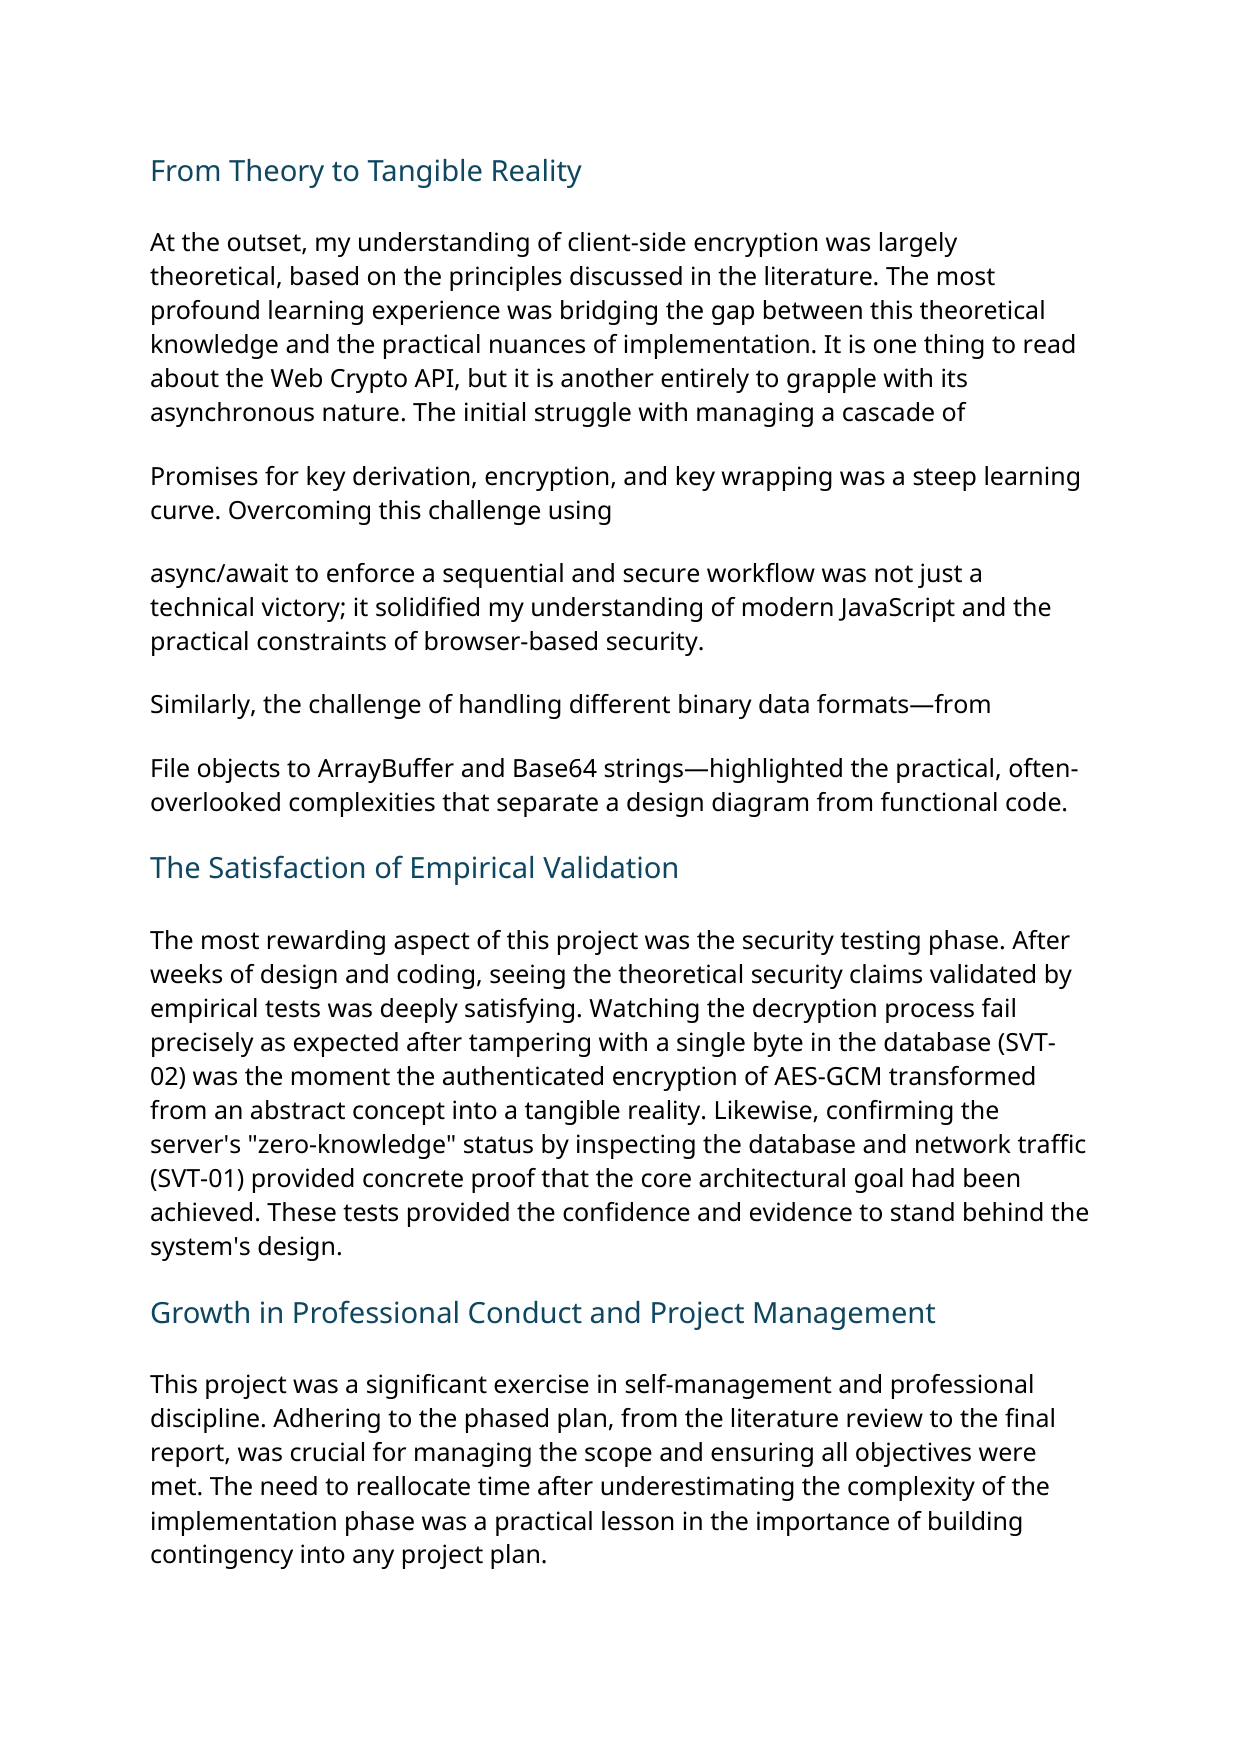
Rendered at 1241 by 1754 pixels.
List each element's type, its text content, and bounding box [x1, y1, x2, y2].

text File objects to ArrayBuffer and Base64 strings—highlighted the practical, often-overlooked complexities that separate a design diagram from functional code. [150, 1065, 1090, 1133]
text The most rewarding aspect of this project was the security testing phase. After weeks of design and coding, seeing the theoretical security claims validated by empirical tests was deeply satisfying. Watching the decryption process fail precisely as expected after tampering with a single byte in the database (SVT-02) was the moment the authenticated encryption of AES-GCM transformed from an abstract concept into a tangible reality. Likewise, confirming the server's "zero-knowledge" status by inspecting the database and network traffic (SVT-01) provided concrete proof that the core architectural goal had been achieved. These tests provided the confidence and evidence to stand behind the system's design. [150, 1237, 1090, 1578]
subtitle 5.7 Student Reflection [150, 150, 1090, 195]
text This project has been a demanding yet incredibly rewarding journey that extended far beyond the technical challenge of building a software artifact. It was an immersive experience in the lifecycle of a security-focused project, from academic research and theoretical design to practical implementation and critical evaluation. This reflection outlines my personal and professional growth throughout this process. [150, 231, 1090, 436]
text Promises for key derivation, encryption, and key wrapping was a steep learning curve. Overcoming this challenge using [150, 773, 1090, 841]
text async/await to enforce a sequential and secure workflow was not just a technical victory; it solidified my understanding of modern JavaScript and the practical constraints of browser-based security. [150, 871, 1090, 973]
subtitle From Theory to Tangible Reality [150, 465, 1090, 504]
subtitle The Satisfaction of Empirical Validation [150, 1162, 1090, 1202]
text At the outset, my understanding of client-side encryption was largely theoretical, based on the principles discussed in the literature. The most profound learning experience was bridging the gap between this theoretical knowledge and the practical nuances of implementation. It is one thing to read about the Web Crypto API, but it is another entirely to grapple with its asynchronous nature. The initial struggle with managing a cascade of [150, 540, 1090, 744]
text Similarly, the challenge of handling different binary data formats—from [150, 1002, 1090, 1036]
